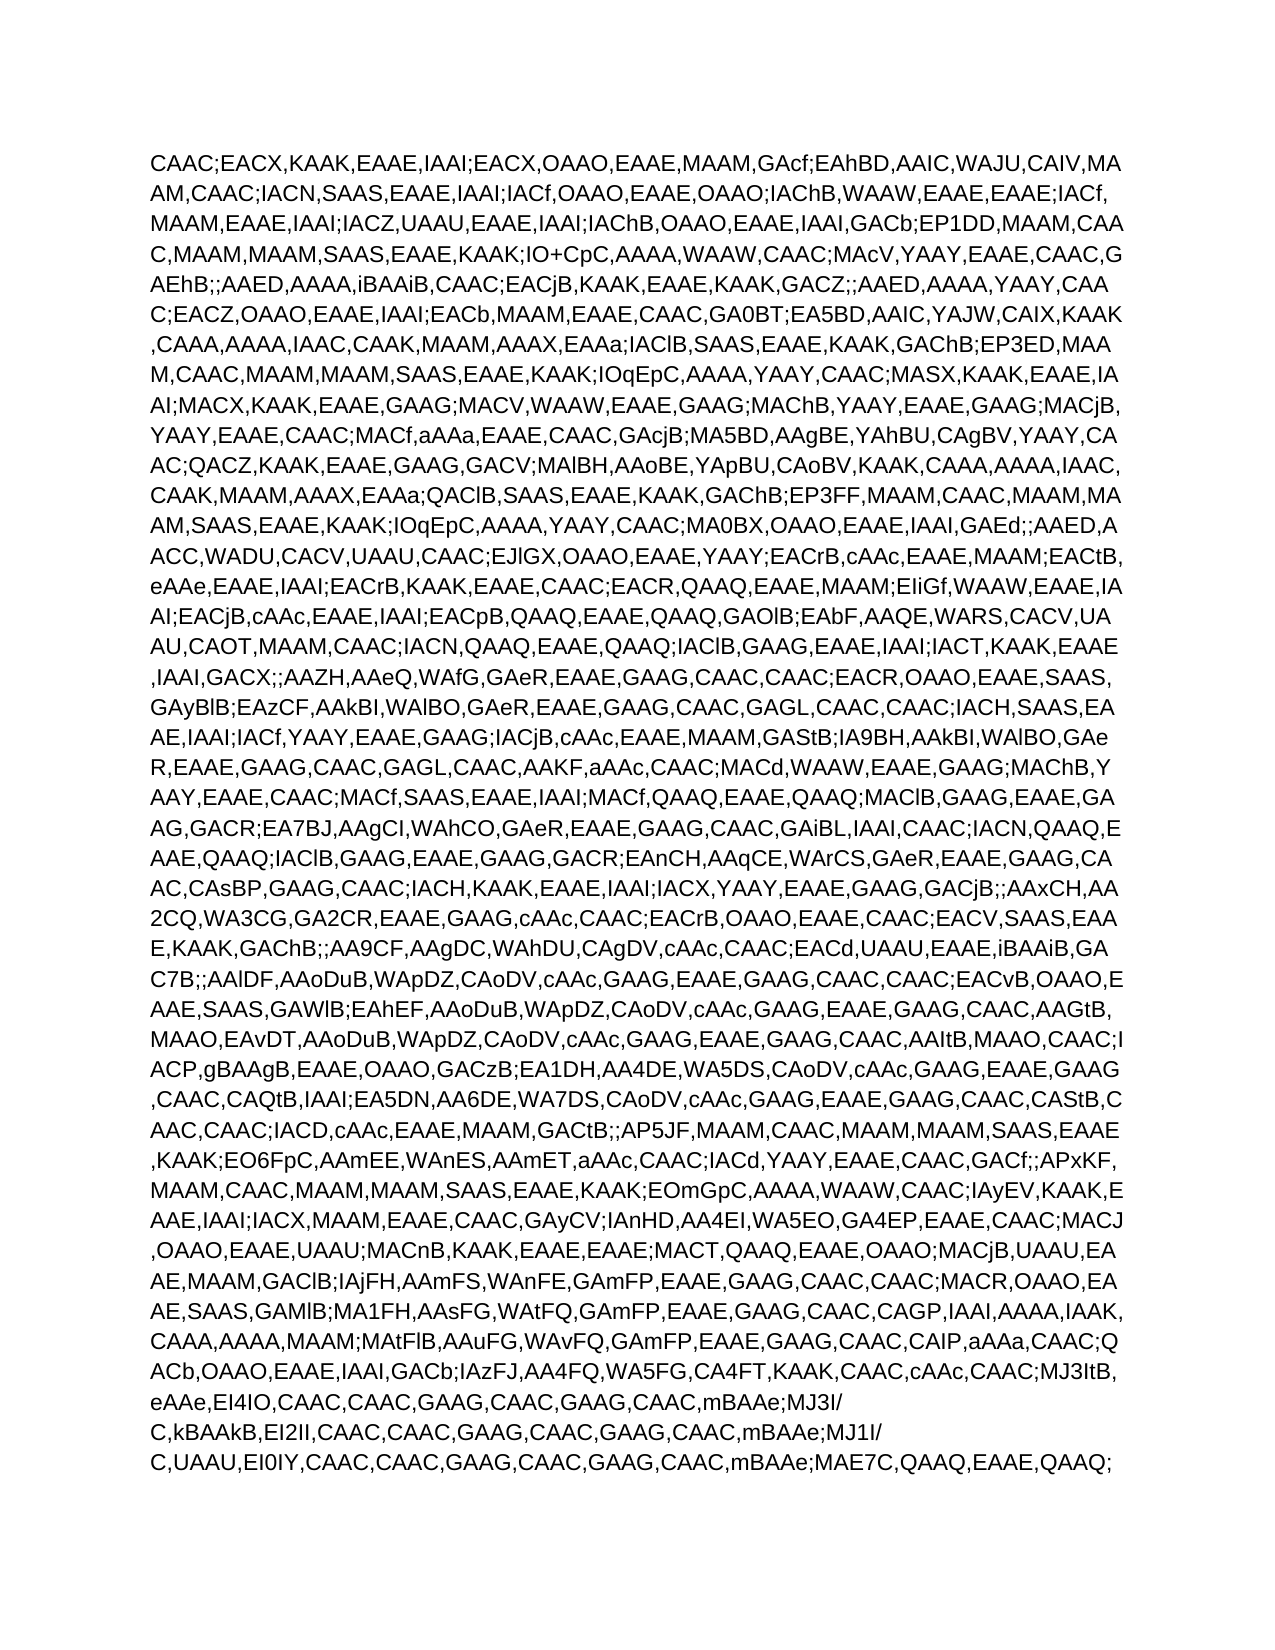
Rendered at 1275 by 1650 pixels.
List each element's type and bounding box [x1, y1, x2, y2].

text [150, 150, 1125, 1475]
